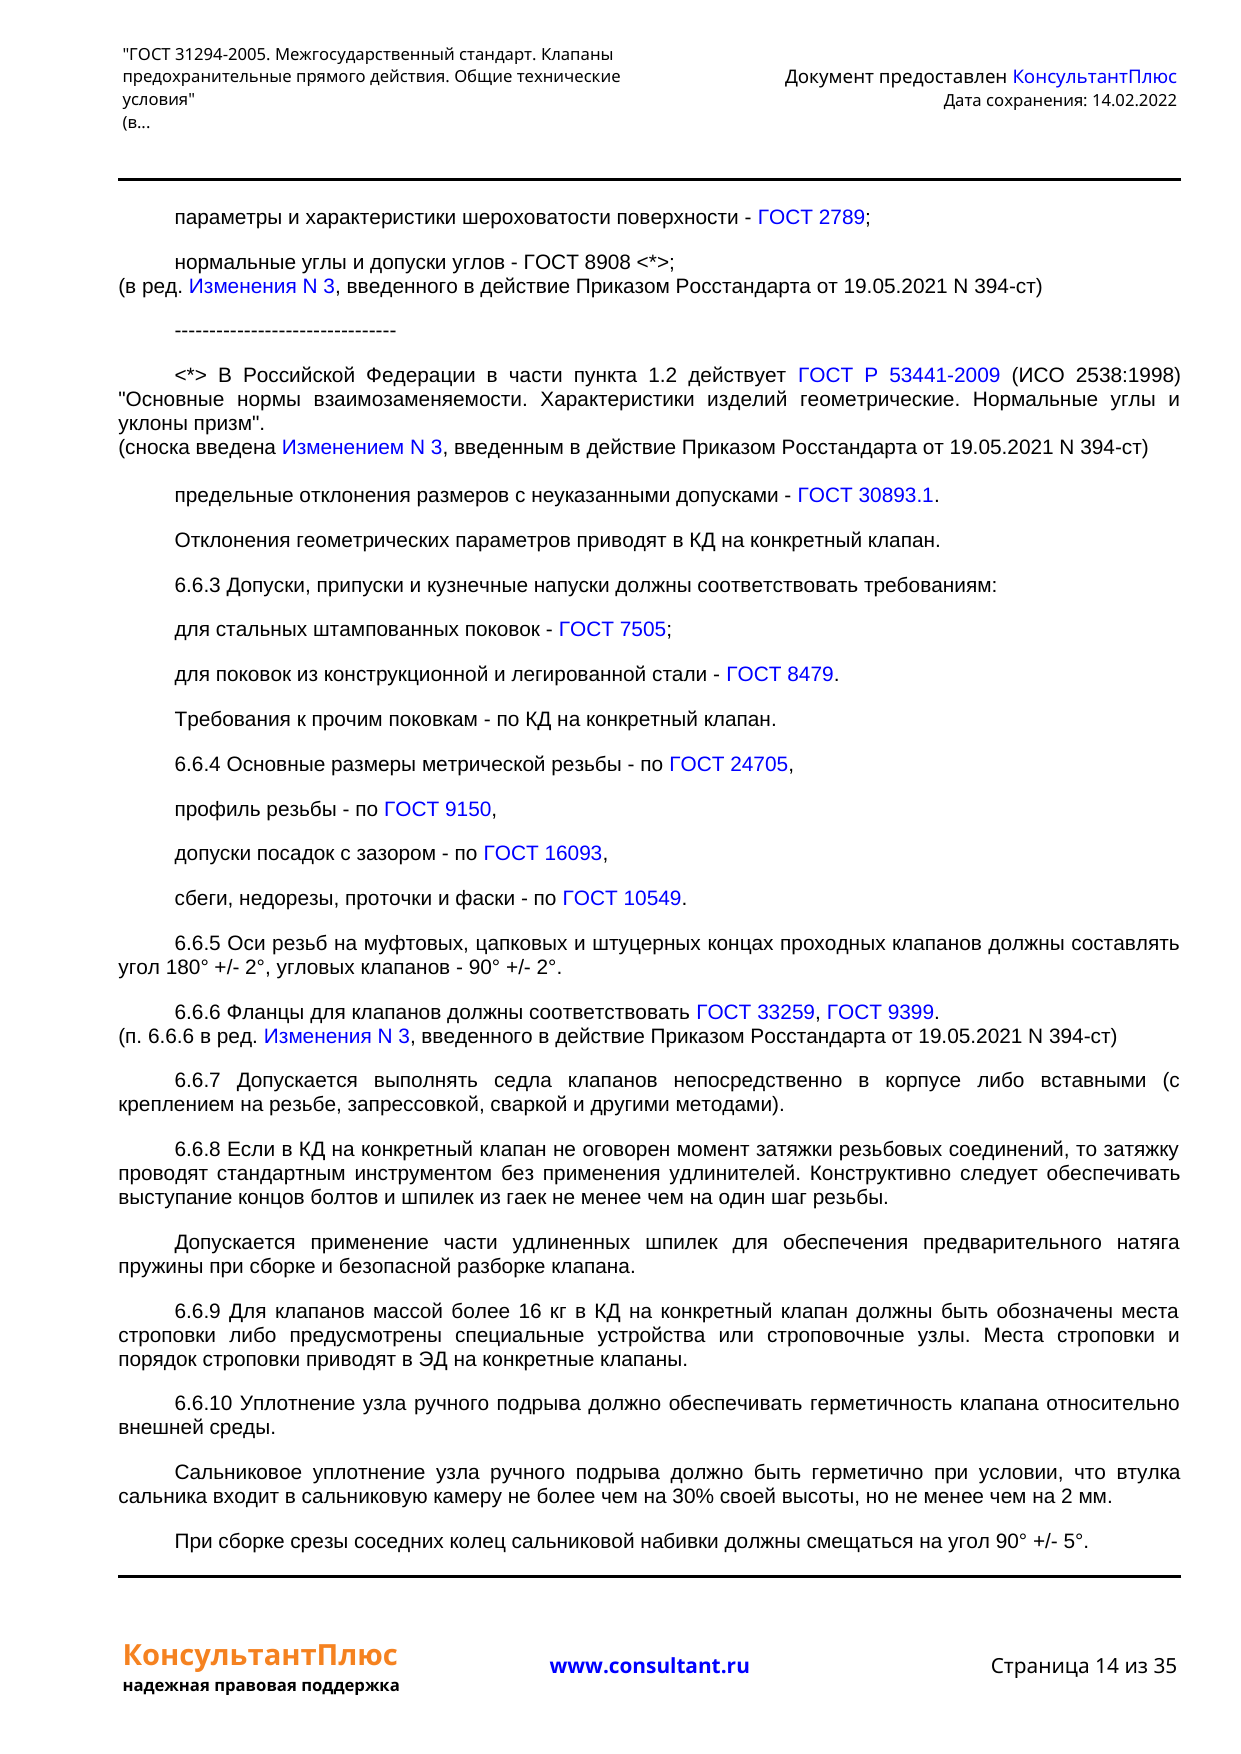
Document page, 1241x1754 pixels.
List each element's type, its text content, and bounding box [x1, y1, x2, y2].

text 6.6.10 Уплотнение узла ручного подрыва должно обеспечивать герметичность клапана относительно внешней среды. [118, 1391, 1181, 1439]
text 6.6.8 Если в КД на конкретный клапан не оговорен момент затяжки резьбовых соединений, то затяжку проводят стандартным инструментом без применения удлинителей. Конструктивно следует обеспечивать выступание концов болтов и шпилек из гаек не менее чем на один шаг резьбы. [118, 1137, 1181, 1209]
text <*> В Российской Федерации в части пункта 1.2 действует ГОСТ Р 53441-2009 (ИСО 2538:1998) "Основные нормы взаимозаменяемости. Характеристики изделий геометрические. Нормальные углы и уклоны призм". [118, 363, 1181, 435]
text 6.6.6 Фланцы для клапанов должны соответствовать ГОСТ 33259, ГОСТ 9399. [118, 999, 1181, 1023]
text 6.6.3 Допуски, припуски и кузнечные напуски должны соответствовать требованиям: [118, 572, 1181, 596]
text для стальных штампованных поковок - ГОСТ 7505; [118, 617, 1181, 641]
text 6.6.5 Оси резьб на муфтовых, цапковых и штуцерных концах проходных клапанов должны составлять угол 180° +/- 2°, угловых клапанов - 90° +/- 2°. [118, 931, 1181, 979]
text сбеги, недорезы, проточки и фаски - по ГОСТ 10549. [118, 886, 1181, 910]
text (сноска введена Изменением N 3, введенным в действие Приказом Росстандарта от 19.05.2021 N 394-ст) [118, 435, 1181, 459]
text (п. 6.6.6 в ред. Изменения N 3, введенного в действие Приказом Росстандарта от 19.05.2021 N 394-ст) [118, 1023, 1181, 1047]
text Сальниковое уплотнение узла ручного подрыва должно быть герметично при условии, что втулка сальника входит в сальниковую камеру не более чем на 30% своей высоты, но не менее чем на 2 мм. [118, 1460, 1181, 1508]
text 6.6.9 Для клапанов массой более 16 кг в КД на конкретный клапан должны быть обозначены места строповки либо предусмотрены специальные устройства или строповочные узлы. Места строповки и порядок строповки приводят в ЭД на конкретные клапаны. [118, 1298, 1181, 1370]
text Требования к прочим поковкам - по КД на конкретный клапан. [118, 707, 1181, 731]
text При сборке срезы соседних колец сальниковой набивки должны смещаться на угол 90° +/- 5°. [118, 1529, 1181, 1553]
text допуски посадок с зазором - по ГОСТ 16093, [118, 841, 1181, 865]
text предельные отклонения размеров с неуказанными допусками - ГОСТ 30893.1. [118, 483, 1181, 507]
text -------------------------------- [118, 318, 1181, 342]
text (в ред. Изменения N 3, введенного в действие Приказом Росстандарта от 19.05.2021 N 394-ст) [118, 273, 1181, 297]
text для поковок из конструкционной и легированной стали - ГОСТ 8479. [118, 662, 1181, 686]
text 6.6.7 Допускается выполнять седла клапанов непосредственно в корпусе либо вставными (с креплением на резьбе, запрессовкой, сваркой и другими методами). [118, 1068, 1181, 1116]
text Допускается применение части удлиненных шпилек для обеспечения предварительного натяга пружины при сборке и безопасной разборке клапана. [118, 1230, 1181, 1278]
text параметры и характеристики шероховатости поверхности - ГОСТ 2789; [118, 205, 1181, 229]
text нормальные углы и допуски углов - ГОСТ 8908 <*>; [118, 249, 1181, 273]
text профиль резьбы - по ГОСТ 9150, [118, 796, 1181, 820]
text Отклонения геометрических параметров приводят в КД на конкретный клапан. [118, 528, 1181, 552]
text 6.6.4 Основные размеры метрической резьбы - по ГОСТ 24705, [118, 752, 1181, 776]
